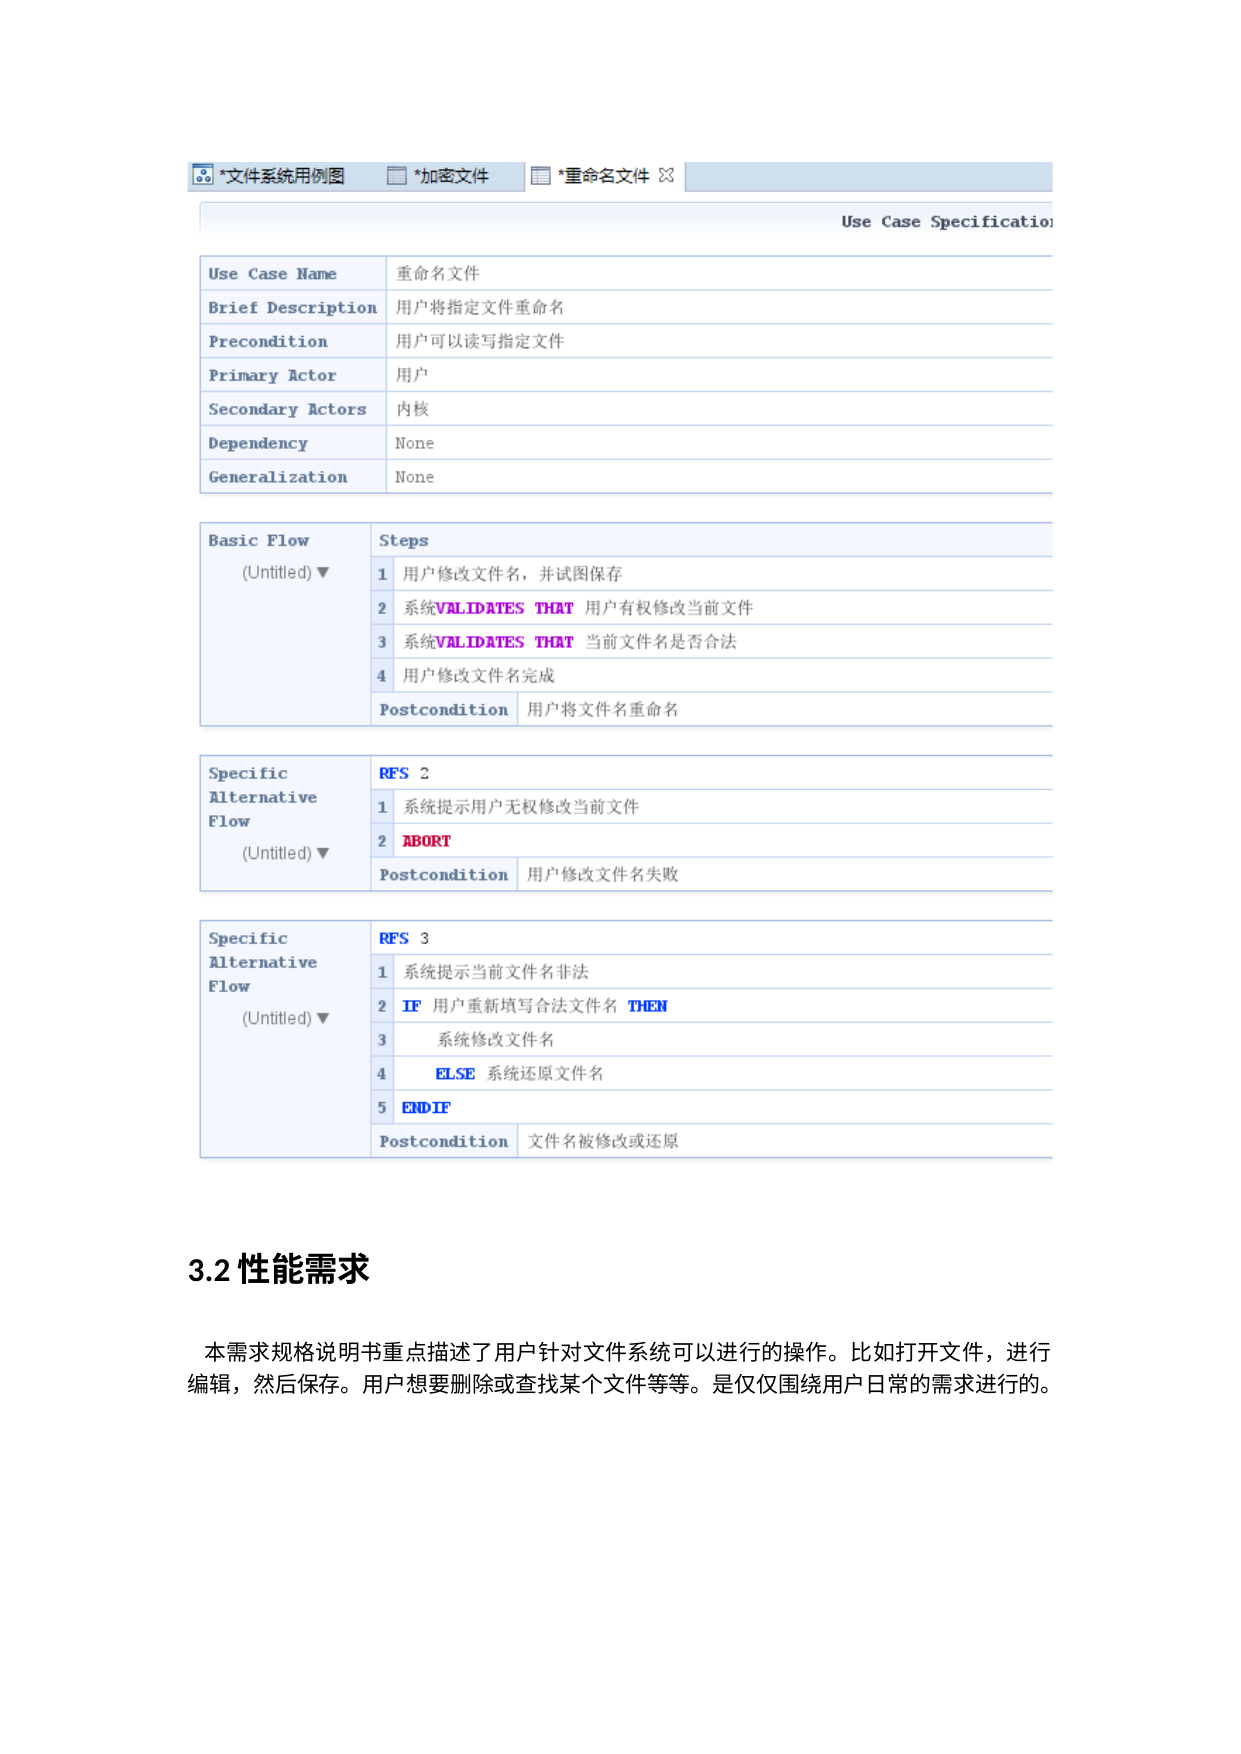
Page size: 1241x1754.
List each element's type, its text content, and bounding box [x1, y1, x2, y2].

text 本需求规格说明书重点描述了用户针对文件系统可以进行的操作。比如打开文件，进行编辑，然后保存。用户想要删除或查找某个文件等等。是仅仅围绕用户日常的需求进行的。 [187, 1334, 1053, 1399]
picture [187, 162, 1053, 1167]
subtitle 3.2 性能需求 [187, 1234, 1053, 1299]
